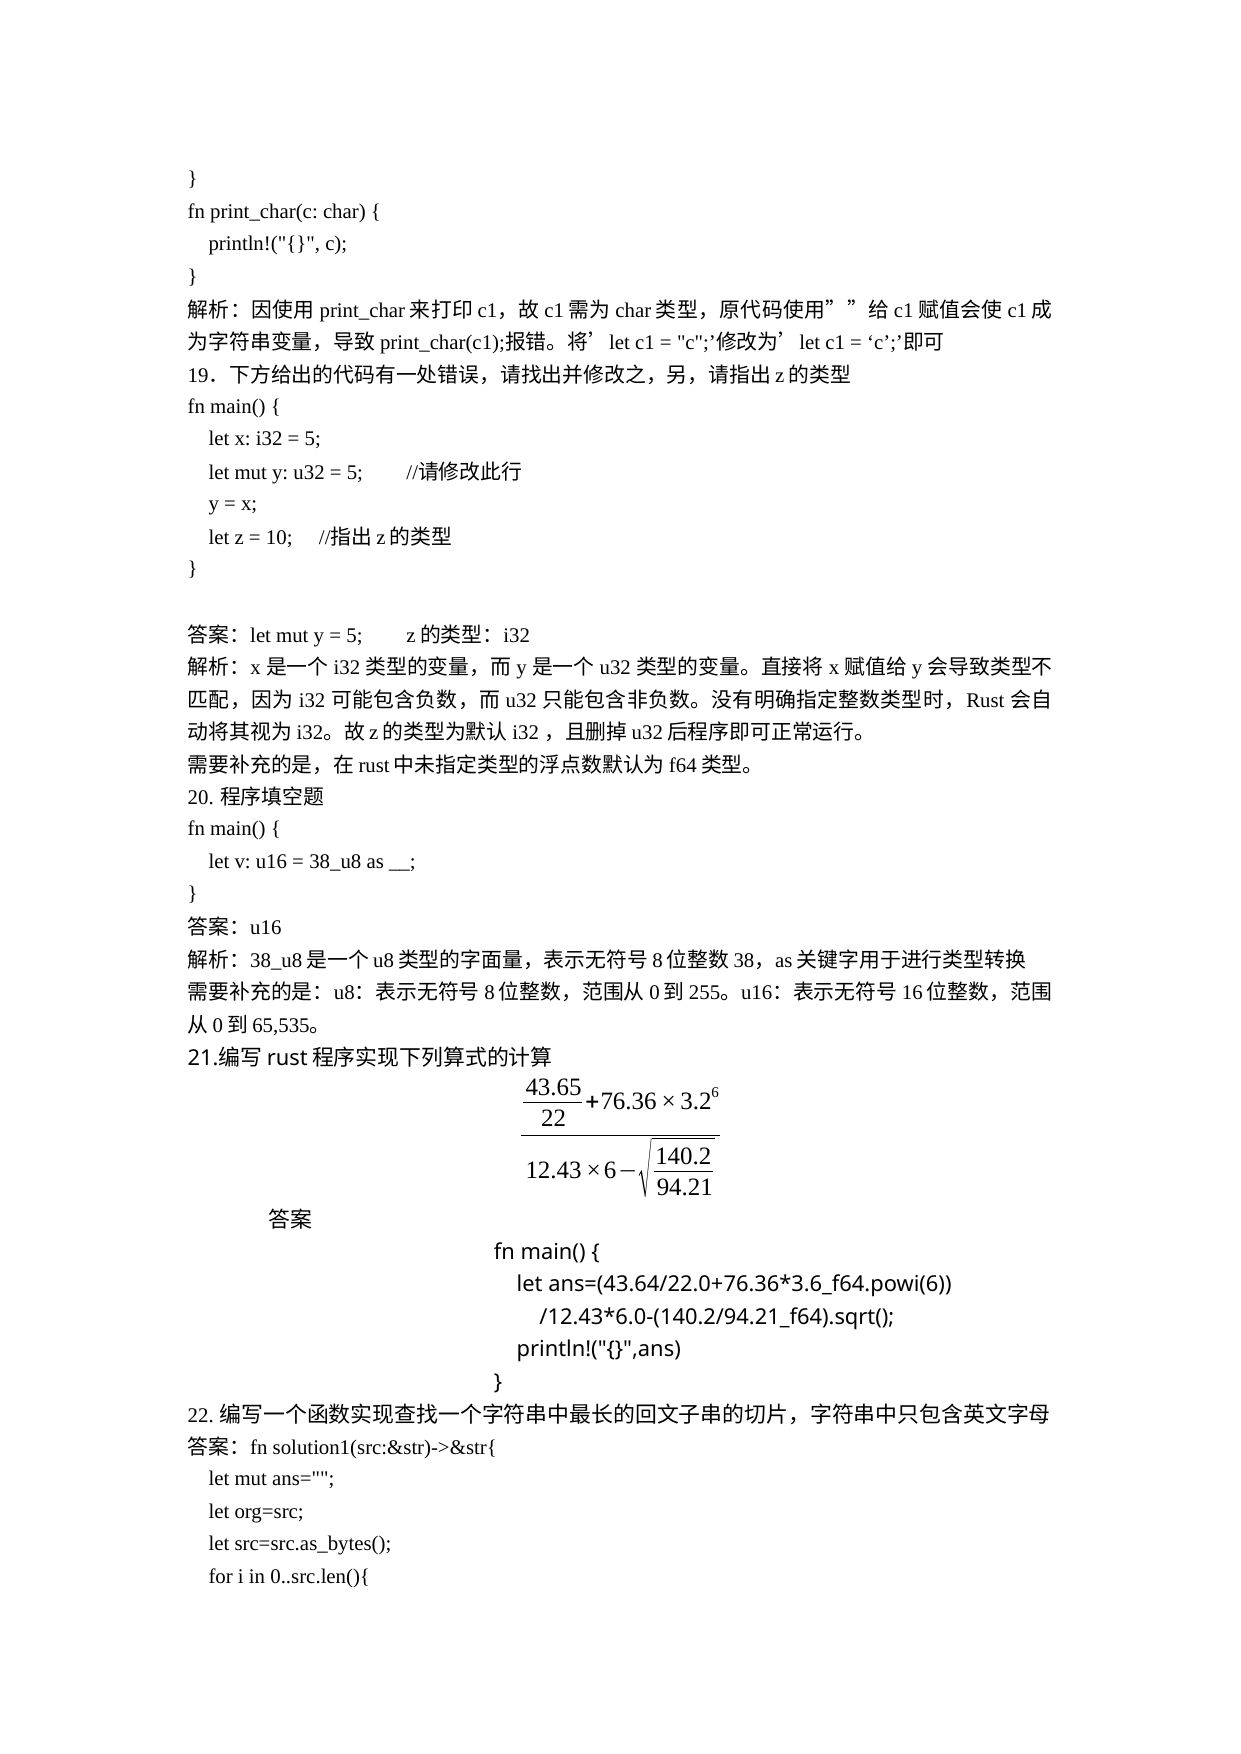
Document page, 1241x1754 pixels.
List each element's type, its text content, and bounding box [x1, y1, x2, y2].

text println!("{}", c); [187, 227, 1053, 259]
text 答案：u16 [187, 909, 1053, 942]
text } [187, 259, 1053, 292]
text let src=src.as_bytes(); [187, 1527, 1053, 1559]
text let z = 10; //指出z的类型 [187, 519, 1053, 552]
text 20. 程序填空题 [187, 779, 1053, 812]
text 解析：因使用print_char来打印c1，故c1需为char类型，原代码使用””给c1赋值会使c1成为字符串变量，导致 print_char(c1);报错。将’let c1 = "c";’修改为’let c1 = ‘c’;’即可 [187, 292, 1053, 357]
text 解析：x 是一个 i32 类型的变量，而 y 是一个 u32 类型的变量。直接将 x 赋值给 y 会导致类型不匹配，因为 i32 可能包含负数，而 u32 只能包含非负数。没有明确指定整数类型时，Rust 会自动将其视为 i32。故z的类型为默认 i32 ，且删掉u32后程序即可正常运行。 [187, 649, 1053, 747]
text let mut y: u32 = 5; //请修改此行 [187, 454, 1053, 487]
text let org=src; [187, 1494, 1053, 1527]
text 19．下方给出的代码有一处错误，请找出并修改之，另，请指出z的类型 [187, 357, 1053, 389]
text } [187, 552, 1053, 584]
text y = x; [187, 487, 1053, 519]
text 答案：fn solution1(src:&str)->&str{ [187, 1429, 1053, 1462]
text 解析：38_u8是一个u8类型的字面量，表示无符号8位整数38，as关键字用于进行类型转换 [187, 942, 1053, 974]
text fn main() { let ans=(43.64/22.0+76.36*3.6_f64.powi(6)) /12.43*6.0-(140.2/94.21_f64).sqrt(); println!("{}",ans) } [494, 1234, 1053, 1397]
text fn main() { [187, 389, 1053, 422]
text } [187, 162, 1053, 194]
text 21.编写rust程序实现下列算式的计算 [187, 1039, 1053, 1072]
text 答案：let mut y = 5; z的类型：i32 [187, 617, 1053, 649]
text fn main() { [187, 812, 1053, 844]
text 需要补充的是：u8：表示无符号8位整数，范围从0到255。u16：表示无符号16位整数，范围从0到65,535。 [187, 974, 1053, 1039]
text for i in 0..src.len(){ [187, 1559, 1053, 1592]
text let v: u16 = 38_u8 as __; [187, 844, 1053, 877]
text fn print_char(c: char) { [187, 194, 1053, 227]
text let x: i32 = 5; [187, 422, 1053, 454]
text } [187, 877, 1053, 909]
text 需要补充的是，在rust中未指定类型的浮点数默认为f64类型。 [187, 747, 1053, 779]
list 答案 [225, 1202, 1053, 1234]
text let mut ans=""; [187, 1462, 1053, 1494]
text 22. 编写一个函数实现查找一个字符串中最长的回文子串的切片，字符串中只包含英文字母 [187, 1397, 1053, 1429]
